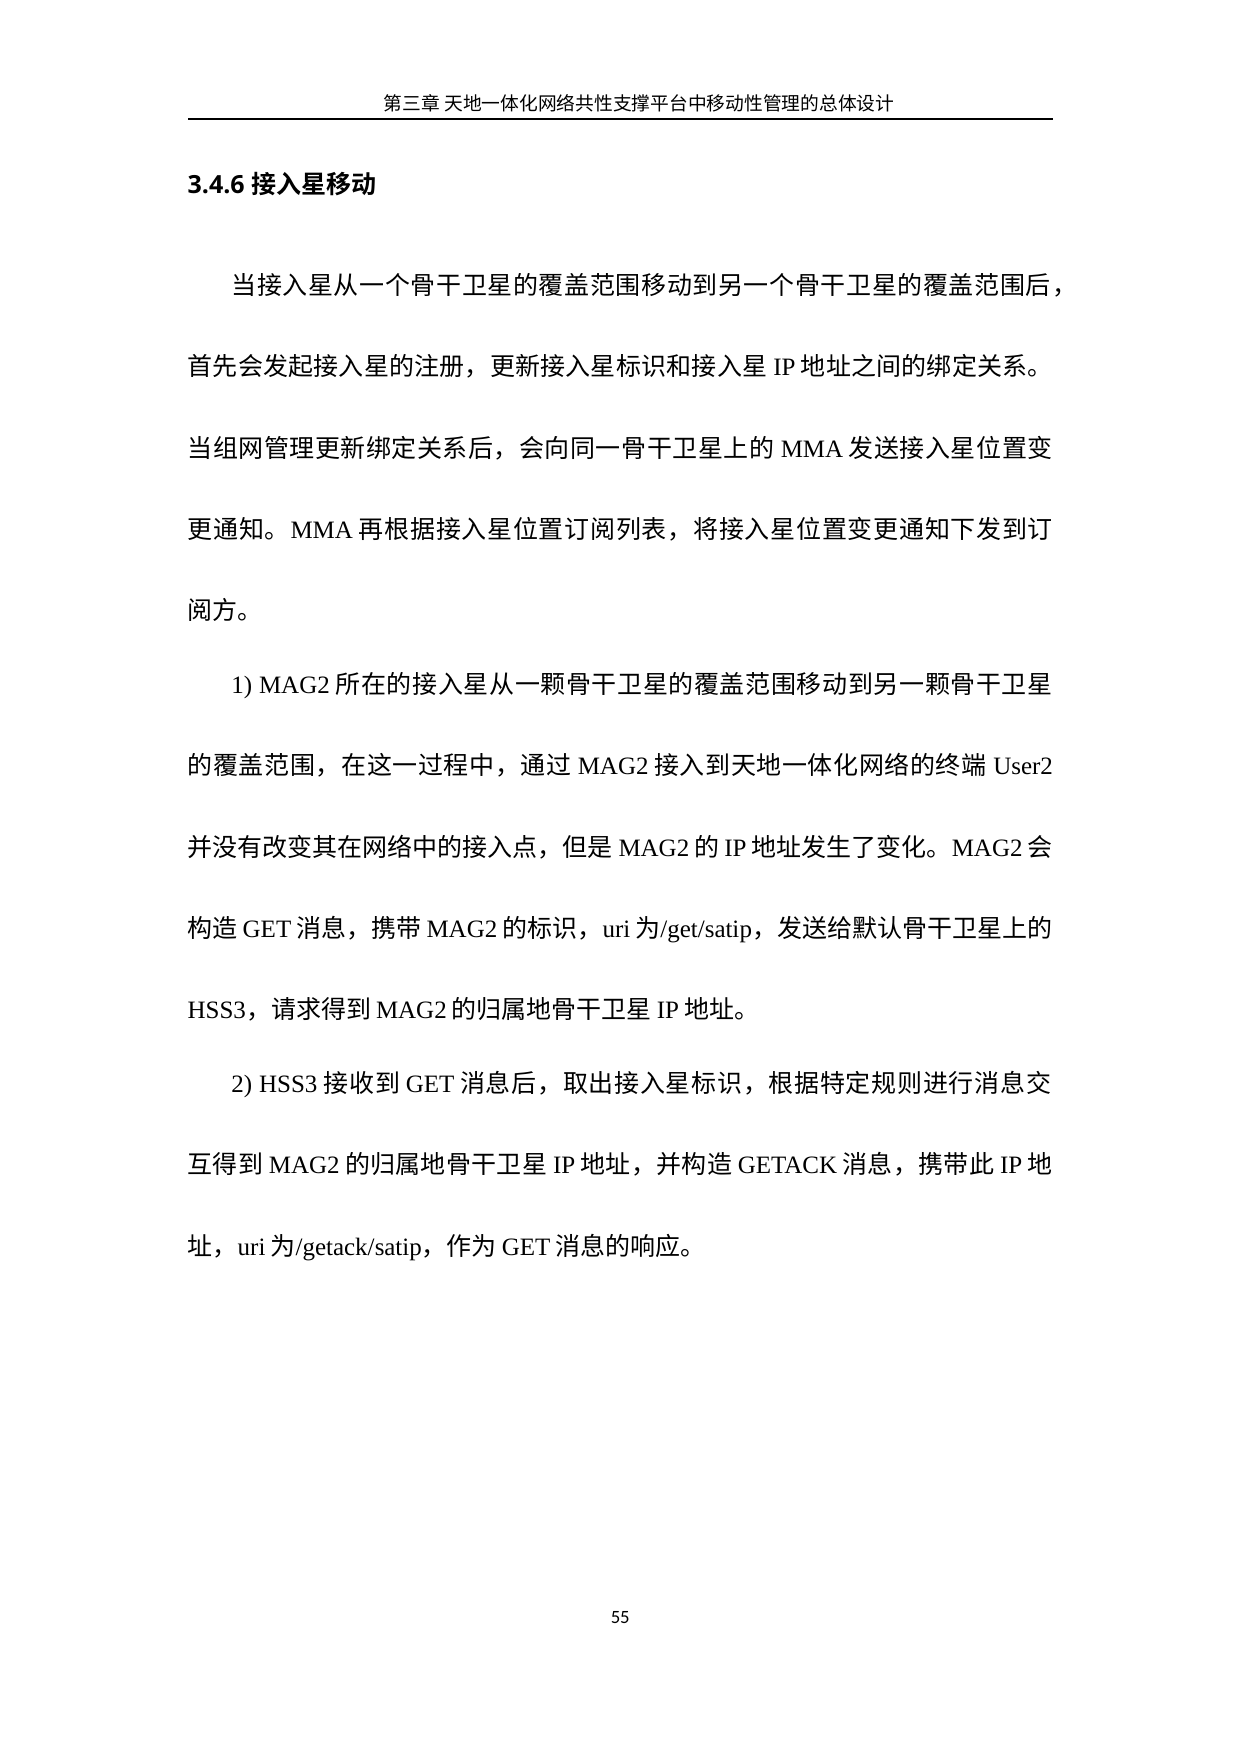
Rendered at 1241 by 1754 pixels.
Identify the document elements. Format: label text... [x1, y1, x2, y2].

subtitle 3.4.6 接入星移动 [187, 150, 1053, 215]
text 1) MAG2所在的接入星从一颗骨干卫星的覆盖范围移动到另一颗骨干卫星的覆盖范围，在这一过程中，通过MAG2接入到天地一体化网络的终端User2并没有改变其在网络中的接入点，但是MAG2的IP地址发生了变化。MAG2会构造GET消息，携带MAG2的标识，uri为/get/satip，发送给默认骨干卫星上的HSS3，请求得到MAG2的归属地骨干卫星IP地址。 [187, 650, 1053, 1040]
text 当接入星从一个骨干卫星的覆盖范围移动到另一个骨干卫星的覆盖范围后，首先会发起接入星的注册，更新接入星标识和接入星IP地址之间的绑定关系。当组网管理更新绑定关系后，会向同一骨干卫星上的MMA发送接入星位置变更通知。MMA再根据接入星位置订阅列表，将接入星位置变更通知下发到订阅方。 [187, 251, 1053, 641]
text 2) HSS3接收到GET消息后，取出接入星标识，根据特定规则进行消息交互得到MAG2的归属地骨干卫星IP地址，并构造GETACK消息，携带此IP地址，uri为/getack/satip，作为GET消息的响应。 [187, 1049, 1053, 1277]
